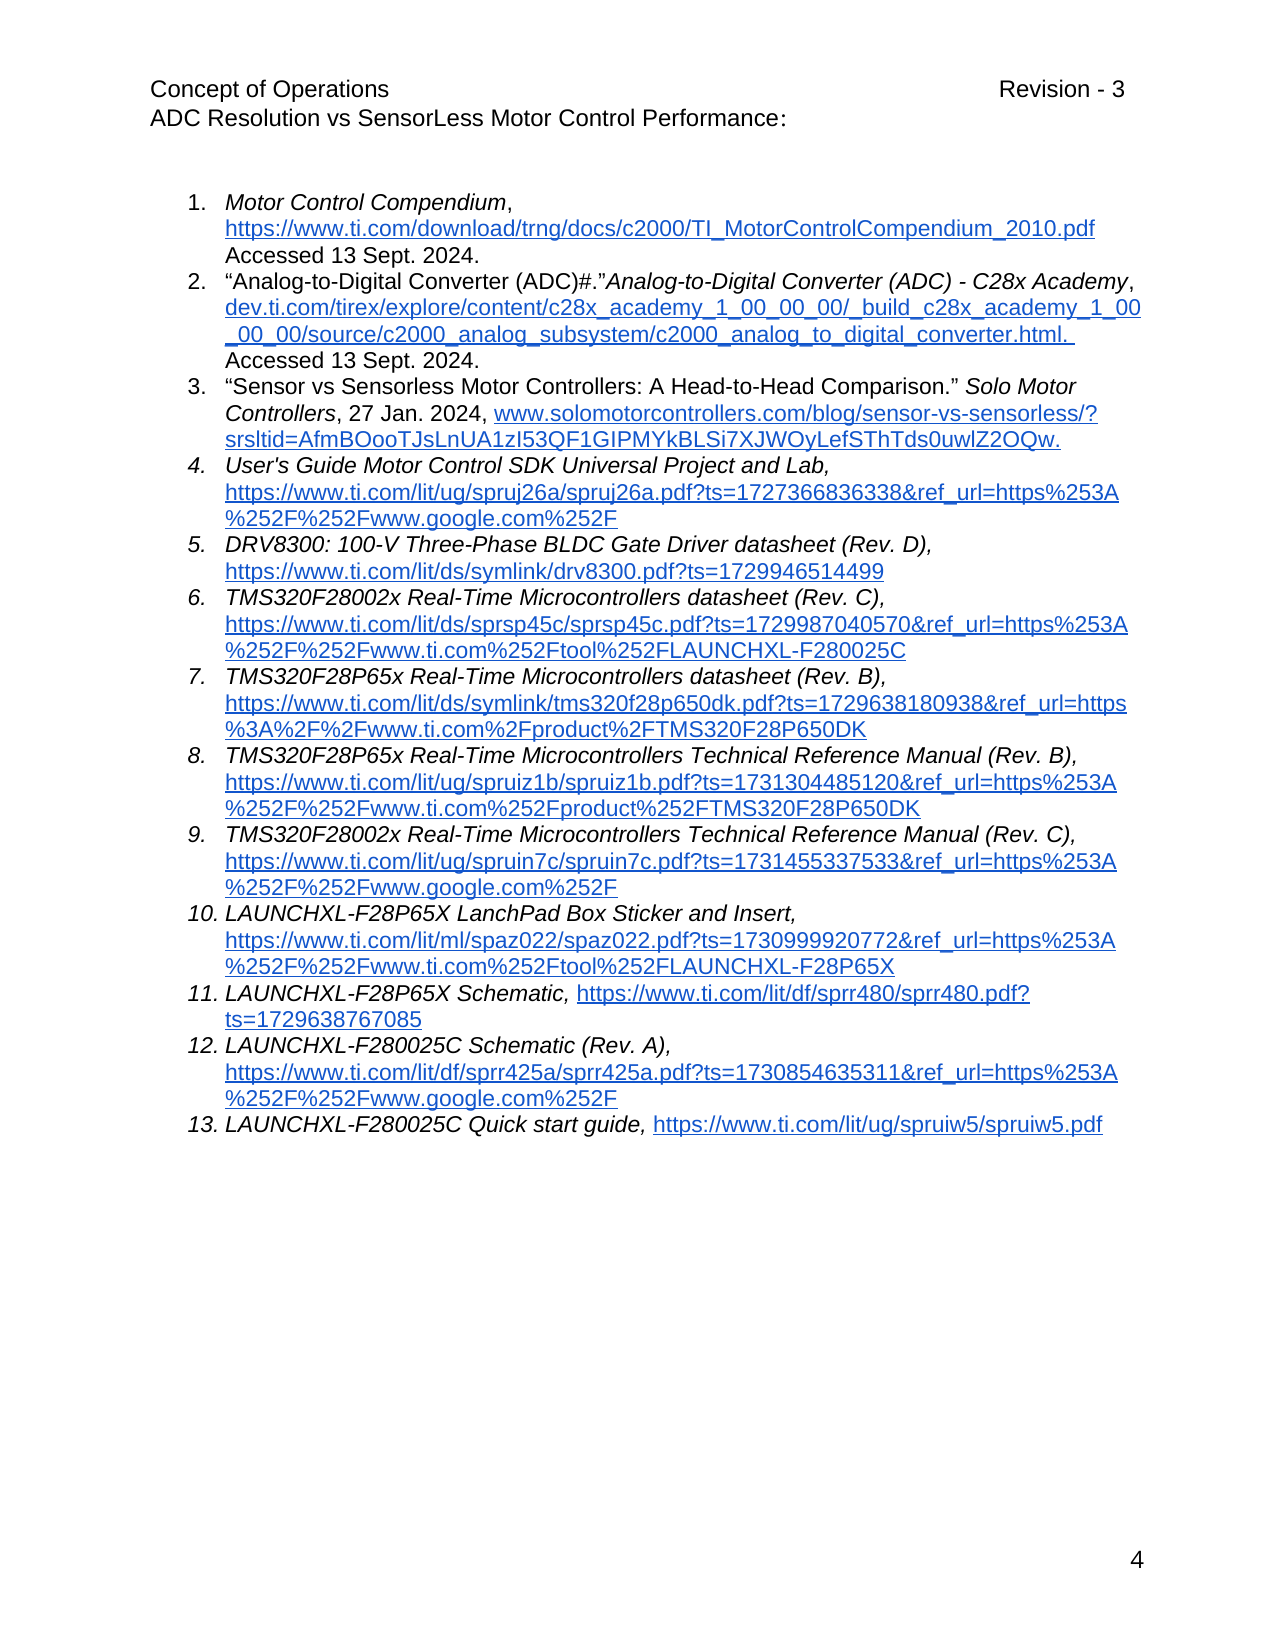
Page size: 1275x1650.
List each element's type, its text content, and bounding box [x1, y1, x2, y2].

list “Analog-to-Digital Converter (ADC)#.”Analog-to-Digital Converter (ADC) - C28x Academy, dev.ti.com/tirex/explore/content/c28x_academy_1_00_00_00/_build_c28x_academy_1_00_00_00/source/c2000_analog_subsystem/c2000_analog_to_digital_converter.html. Accessed 13 Sept. 2024. [187, 268, 1144, 373]
list TMS320F28P65x Real-Time Microcontrollers Technical Reference Manual (Rev. B), https://www.ti.com/lit/ug/spruiz1b/spruiz1b.pdf?ts=1731304485120&ref_url=https%253A%252F%252Fwww.ti.com%252Fproduct%252FTMS320F28P650DK [187, 742, 1144, 821]
list User's Guide Motor Control SDK Universal Project and Lab, https://www.ti.com/lit/ug/spruj26a/spruj26a.pdf?ts=1727366836338&ref_url=https%253A%252F%252Fwww.google.com%252F [187, 452, 1144, 531]
list LAUNCHXL-F280025C Quick start guide, https://www.ti.com/lit/ug/spruiw5/spruiw5.pdf [187, 1111, 1144, 1138]
list Motor Control Compendium, https://www.ti.com/download/trng/docs/c2000/TI_MotorControlCompendium_2010.pdf Accessed 13 Sept. 2024. [187, 189, 1144, 268]
list “Sensor vs Sensorless Motor Controllers: A Head-to-Head Comparison.” Solo Motor Controllers, 27 Jan. 2024, www.solomotorcontrollers.com/blog/sensor-vs-sensorless/?srsltid=AfmBOooTJsLnUA1zI53QF1GIPMYkBLSi7XJWOyLefSThTds0uwlZ2OQw. [187, 373, 1144, 452]
list TMS320F28P65x Real-Time Microcontrollers datasheet (Rev. B), https://www.ti.com/lit/ds/symlink/tms320f28p650dk.pdf?ts=1729638180938&ref_url=https%3A%2F%2Fwww.ti.com%2Fproduct%2FTMS320F28P650DK [187, 663, 1144, 742]
list LAUNCHXL-F28P65X Schematic, https://www.ti.com/lit/df/sprr480/sprr480.pdf?ts=1729638767085 [187, 979, 1144, 1032]
list LAUNCHXL-F280025C Schematic (Rev. A), https://www.ti.com/lit/df/sprr425a/sprr425a.pdf?ts=1730854635311&ref_url=https%253A%252F%252Fwww.google.com%252F [187, 1032, 1144, 1111]
list DRV8300: 100-V Three-Phase BLDC Gate Driver datasheet (Rev. D), https://www.ti.com/lit/ds/symlink/drv8300.pdf?ts=1729946514499 [187, 531, 1144, 584]
list TMS320F28002x Real-Time Microcontrollers datasheet (Rev. C), https://www.ti.com/lit/ds/sprsp45c/sprsp45c.pdf?ts=1729987040570&ref_url=https%253A%252F%252Fwww.ti.com%252Ftool%252FLAUNCHXL-F280025C [187, 584, 1144, 663]
list LAUNCHXL-F28P65X LanchPad Box Sticker and Insert, https://www.ti.com/lit/ml/spaz022/spaz022.pdf?ts=1730999920772&ref_url=https%253A%252F%252Fwww.ti.com%252Ftool%252FLAUNCHXL-F28P65X [187, 900, 1144, 979]
list TMS320F28002x Real-Time Microcontrollers Technical Reference Manual (Rev. C), https://www.ti.com/lit/ug/spruin7c/spruin7c.pdf?ts=1731455337533&ref_url=https%253A%252F%252Fwww.google.com%252F [187, 821, 1144, 900]
